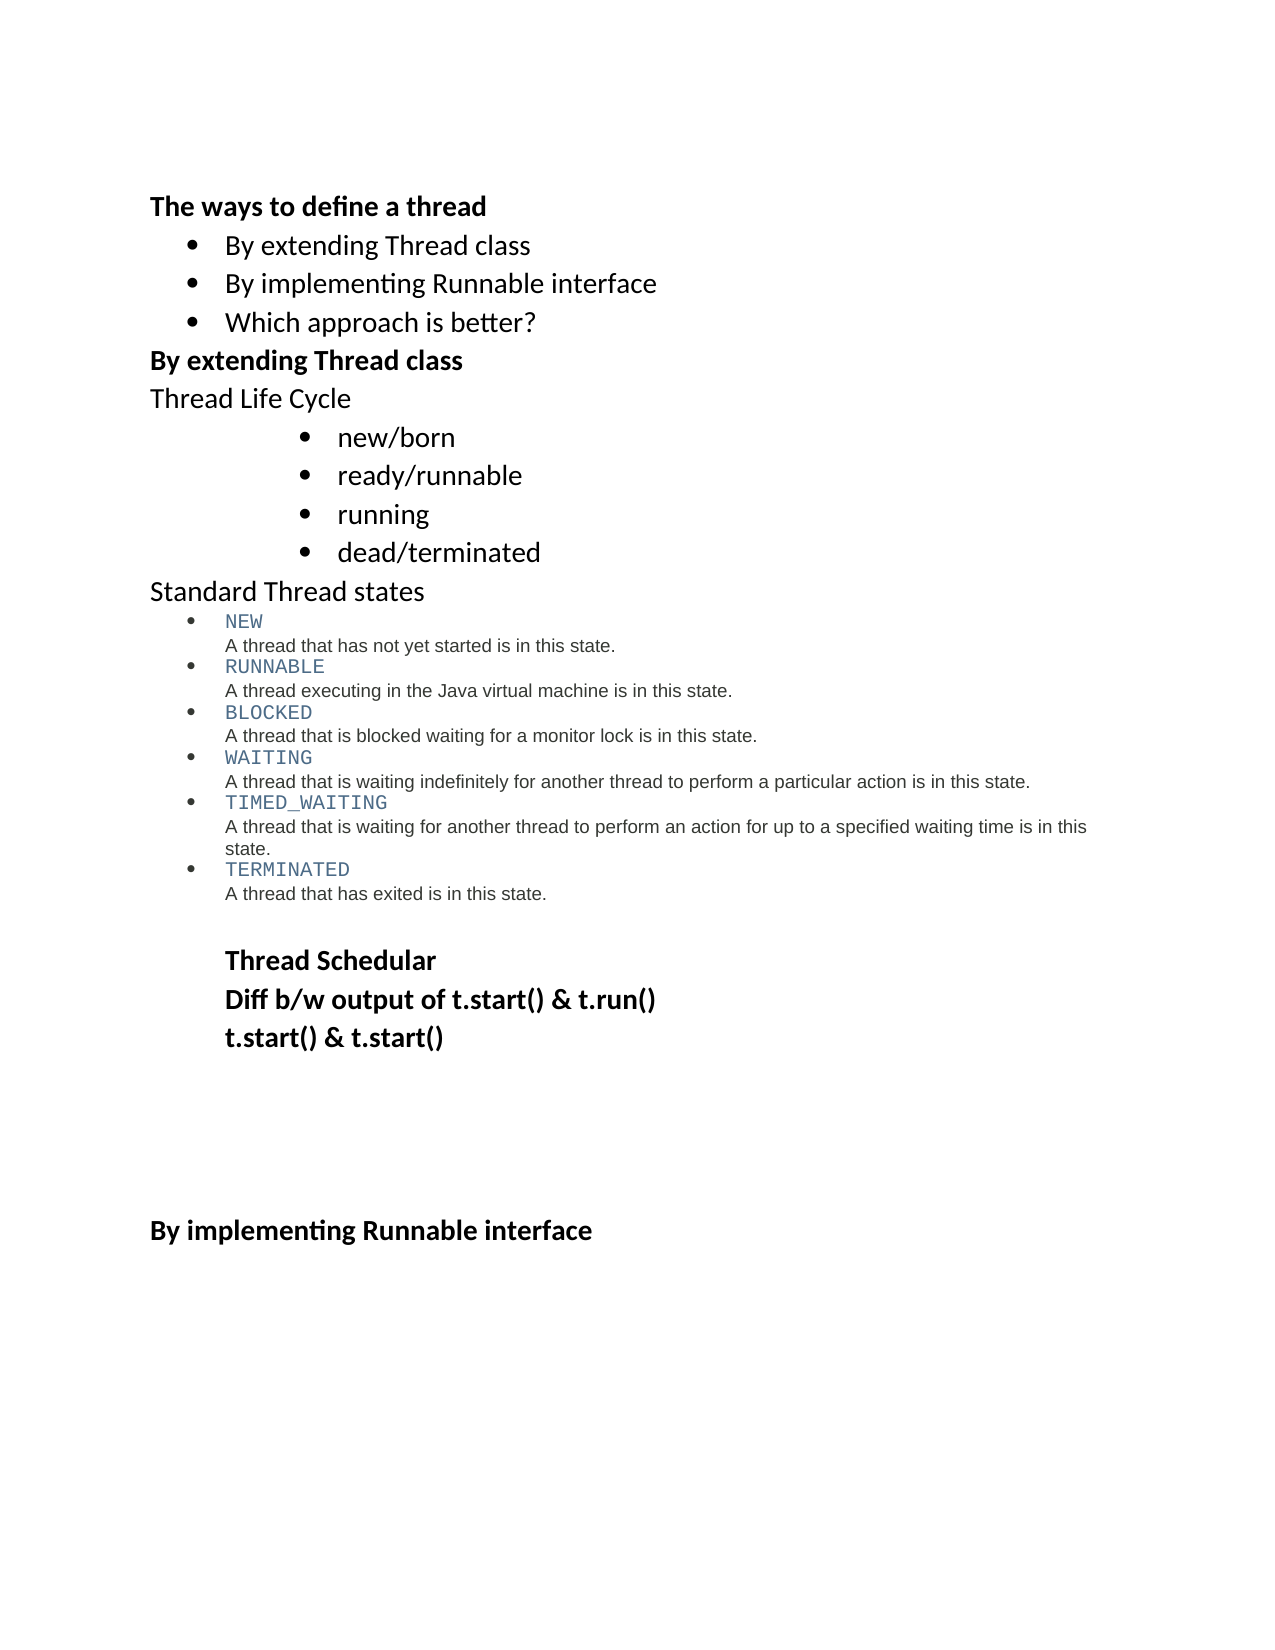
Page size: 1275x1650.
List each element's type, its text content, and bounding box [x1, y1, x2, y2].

list BLOCKED A thread that is blocked waiting for a monitor lock is in this state. [187, 702, 1125, 747]
text Diff b/w output of t.start() & t.run() [150, 981, 1125, 1017]
list TERMINATED A thread that has exited is in this state. [187, 859, 1125, 904]
text The ways to define a thread [150, 188, 1125, 224]
list running [300, 496, 1125, 532]
list new/born [300, 419, 1125, 455]
text By extending Thread class [150, 342, 1125, 378]
list dead/terminated [300, 534, 1125, 570]
list TIMED_WAITING A thread that is waiting for another thread to perform an action for up to a specified waiting time is in this state. [187, 792, 1125, 859]
list By implementing Runnable interface [187, 265, 1125, 301]
list RUNNABLE A thread executing in the Java virtual machine is in this state. [187, 656, 1125, 702]
text Standard Thread states [150, 573, 1125, 608]
list NEW A thread that has not yet started is in this state. [187, 611, 1125, 656]
text Thread Schedular [150, 942, 1125, 978]
list By extending Thread class [187, 227, 1125, 262]
list Which approach is better? [187, 304, 1125, 339]
list WAITING A thread that is waiting indefinitely for another thread to perform a particular action is in this state. [187, 747, 1125, 792]
list ready/runnable [300, 457, 1125, 493]
text t.start() & t.start() [150, 1019, 1125, 1055]
text Thread Life Cycle [150, 381, 1125, 416]
text By implementing Runnable interface [150, 1212, 1125, 1247]
